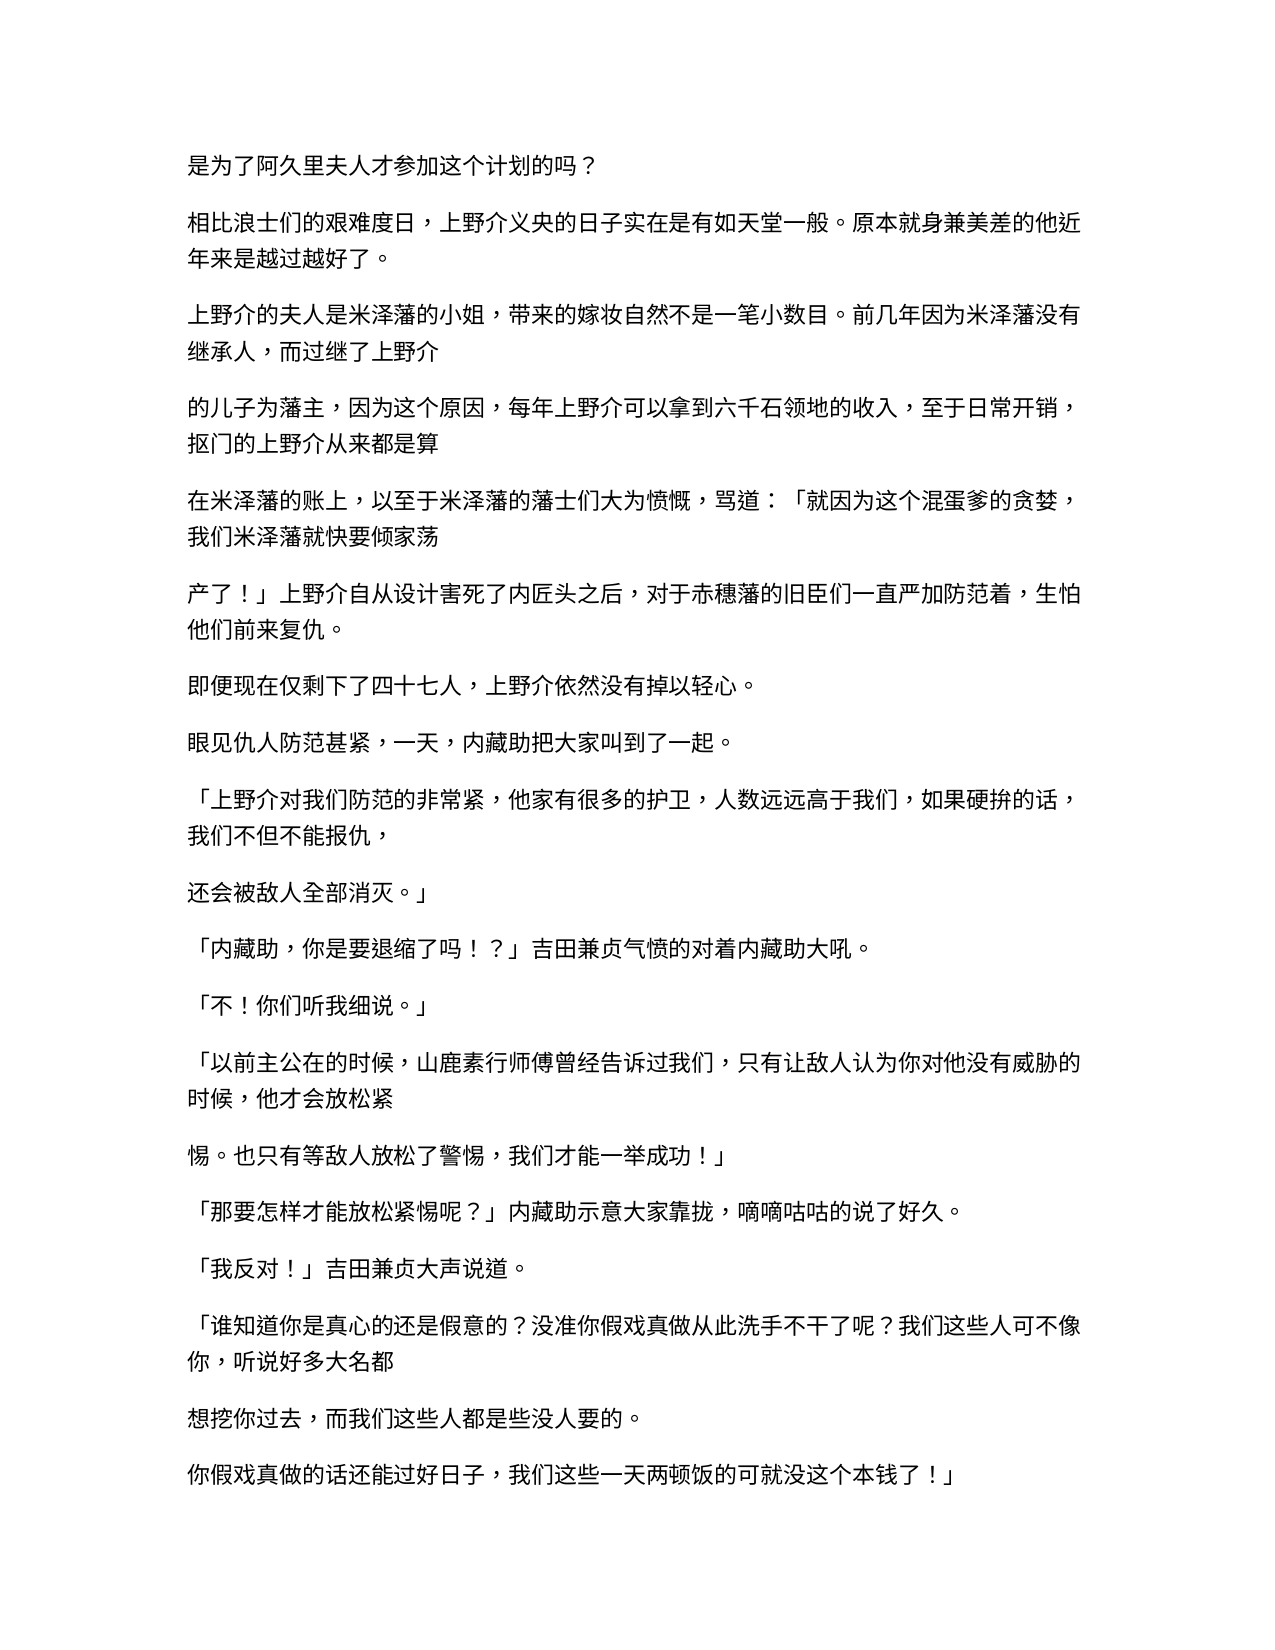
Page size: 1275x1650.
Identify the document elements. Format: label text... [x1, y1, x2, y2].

text 「谁知道你是真心的还是假意的？没准你假戏真做从此洗手不干了呢？我们这些人可不像你，听说好多大名都 [187, 1310, 1087, 1377]
text 「上野介对我们防范的非常紧，他家有很多的护卫，人数远远高于我们，如果硬拚的话，我们不但不能报仇， [187, 784, 1087, 851]
text 在米泽藩的账上，以至于米泽藩的藩士们大为愤慨，骂道：「就因为这个混蛋爹的贪婪，我们米泽藩就快要倾家荡 [187, 485, 1087, 552]
text 惕。也只有等敌人放松了警惕，我们才能一举成功！」 [187, 1139, 1087, 1171]
text 「那要怎样才能放松紧惕呢？」内藏助示意大家靠拢，嘀嘀咕咕的说了好久。 [187, 1196, 1087, 1228]
text 相比浪士们的艰难度日，上野介义央的日子实在是有如天堂一般。原本就身兼美差的他近年来是越过越好了。 [187, 207, 1087, 274]
text 「内藏助，你是要退缩了吗！？」吉田兼贞气愤的对着内藏助大吼。 [187, 933, 1087, 964]
text 上野介的夫人是米泽藩的小姐，带来的嫁妆自然不是一笔小数目。前几年因为米泽藩没有继承人，而过继了上野介 [187, 299, 1087, 367]
text 你假戏真做的话还能过好日子，我们这些一天两顿饭的可就没这个本钱了！」 [187, 1459, 1087, 1491]
text 想挖你过去，而我们这些人都是些没人要的。 [187, 1403, 1087, 1434]
text 是为了阿久里夫人才参加这个计划的吗？ [187, 150, 1087, 181]
text 即便现在仅剩下了四十七人，上野介依然没有掉以轻心。 [187, 670, 1087, 702]
text 还会被敌人全部消灭。」 [187, 877, 1087, 908]
text 的儿子为藩主，因为这个原因，每年上野介可以拿到六千石领地的收入，至于日常开销，抠门的上野介从来都是算 [187, 392, 1087, 459]
text 「我反对！」吉田兼贞大声说道。 [187, 1253, 1087, 1284]
text 眼见仇人防范甚紧，一天，内藏助把大家叫到了一起。 [187, 727, 1087, 758]
text 「不！你们听我细说。」 [187, 990, 1087, 1021]
text 「以前主公在的时候，山鹿素行师傅曾经告诉过我们，只有让敌人认为你对他没有威胁的时候，他才会放松紧 [187, 1047, 1087, 1114]
text 产了！」上野介自从设计害死了内匠头之后，对于赤穗藩的旧臣们一直严加防范着，生怕他们前来复仇。 [187, 578, 1087, 645]
